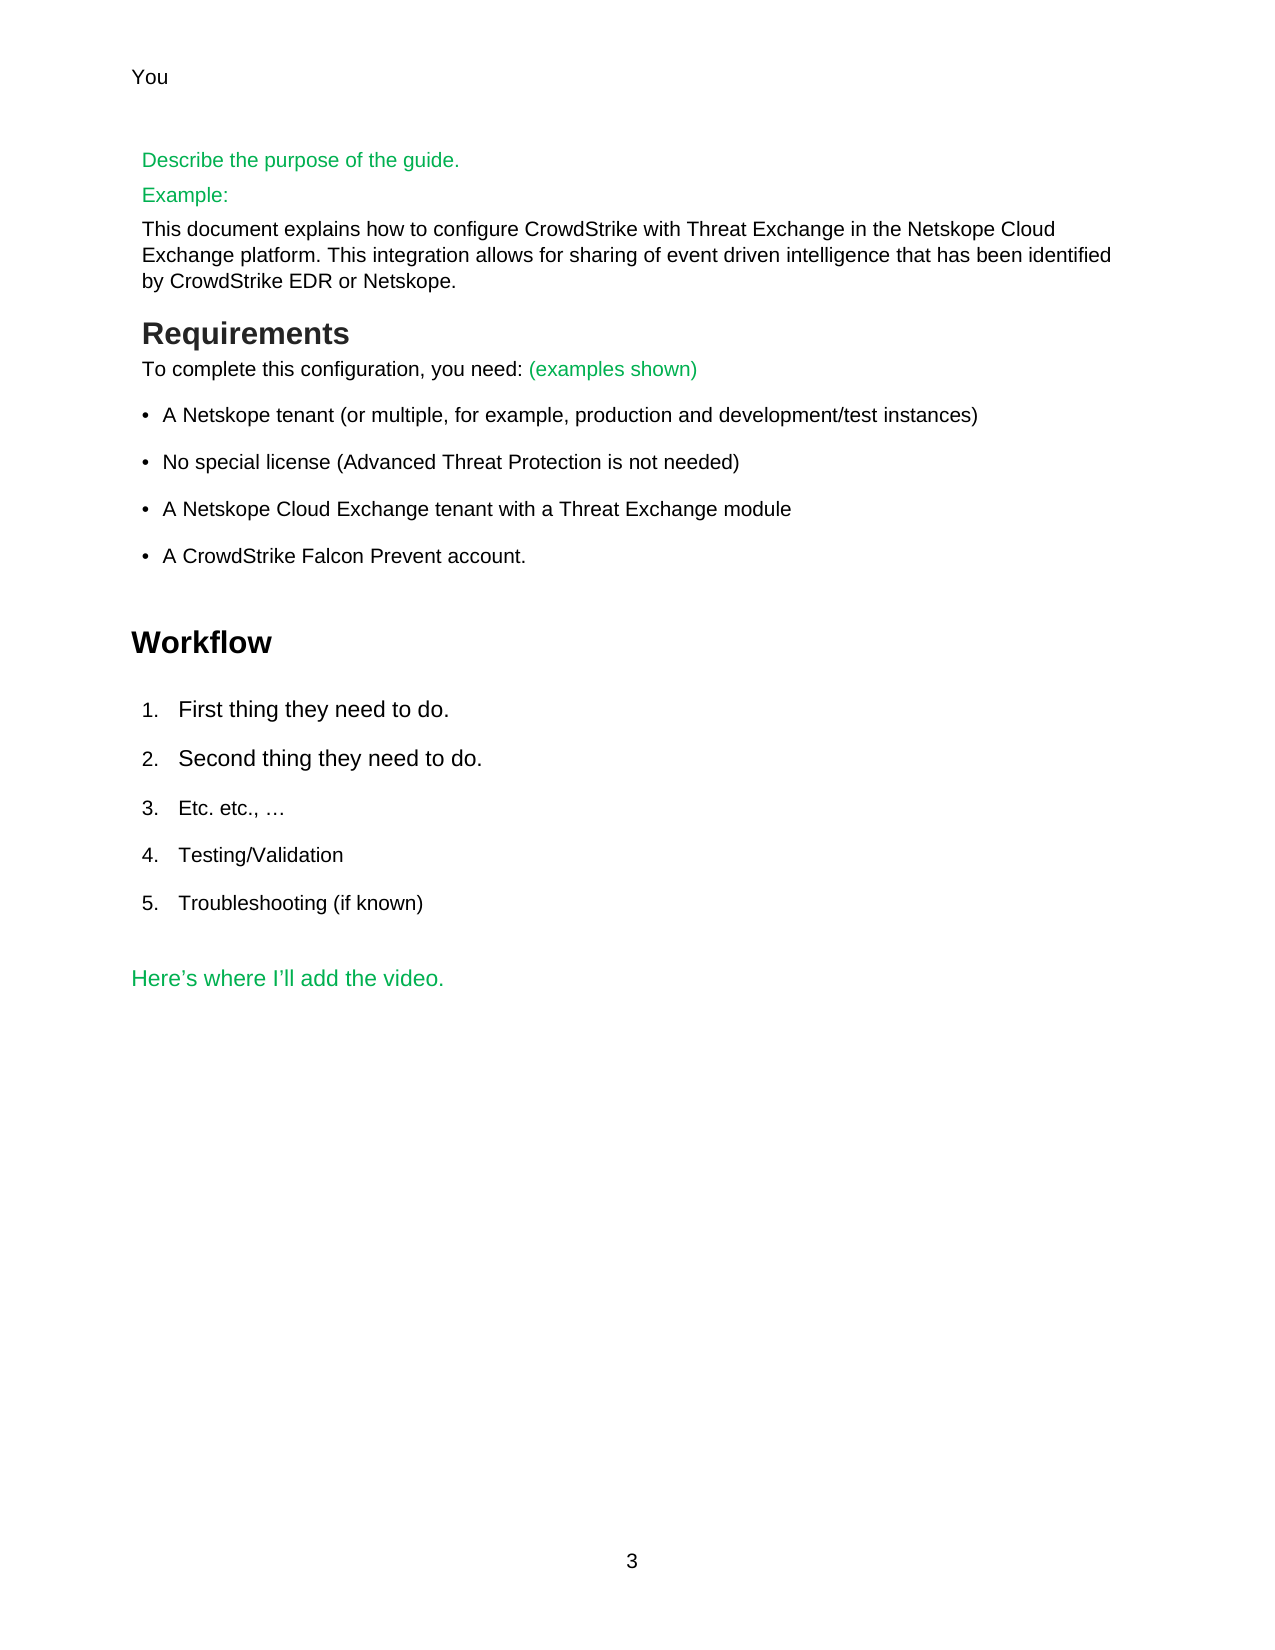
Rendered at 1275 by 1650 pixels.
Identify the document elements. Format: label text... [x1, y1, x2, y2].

subtitle Requirements [142, 315, 1144, 351]
list A Netskope Cloud Exchange tenant with a Threat Exchange module [142, 497, 1144, 521]
list Etc. etc., … [142, 795, 1144, 819]
text Here’s where I’ll add the video. [131, 965, 1144, 991]
text This document explains how to configure CrowdStrike with Threat Exchange in the Netskope Cloud Exchange platform. This integration allows for sharing of event driven intelligence that has been identified by CrowdStrike EDR or Netskope. [142, 217, 1124, 293]
text Describe the purpose of the guide. [142, 148, 1124, 172]
text To complete this configuration, you need: (examples shown) [142, 356, 1144, 380]
list First thing they need to do. [142, 696, 1144, 722]
list A CrowdStrike Falcon Prevent account. [142, 544, 1144, 568]
text Example: [142, 183, 1124, 207]
list Troubleshooting (if known) [142, 891, 1144, 915]
list Testing/Validation [142, 843, 1144, 867]
list Second thing they need to do. [142, 745, 1144, 771]
subtitle Workflow [131, 588, 1144, 696]
list No special license (Advanced Threat Protection is not needed) [142, 450, 1144, 474]
list A Netskope tenant (or multiple, for example, production and development/test instances) [142, 403, 1144, 427]
